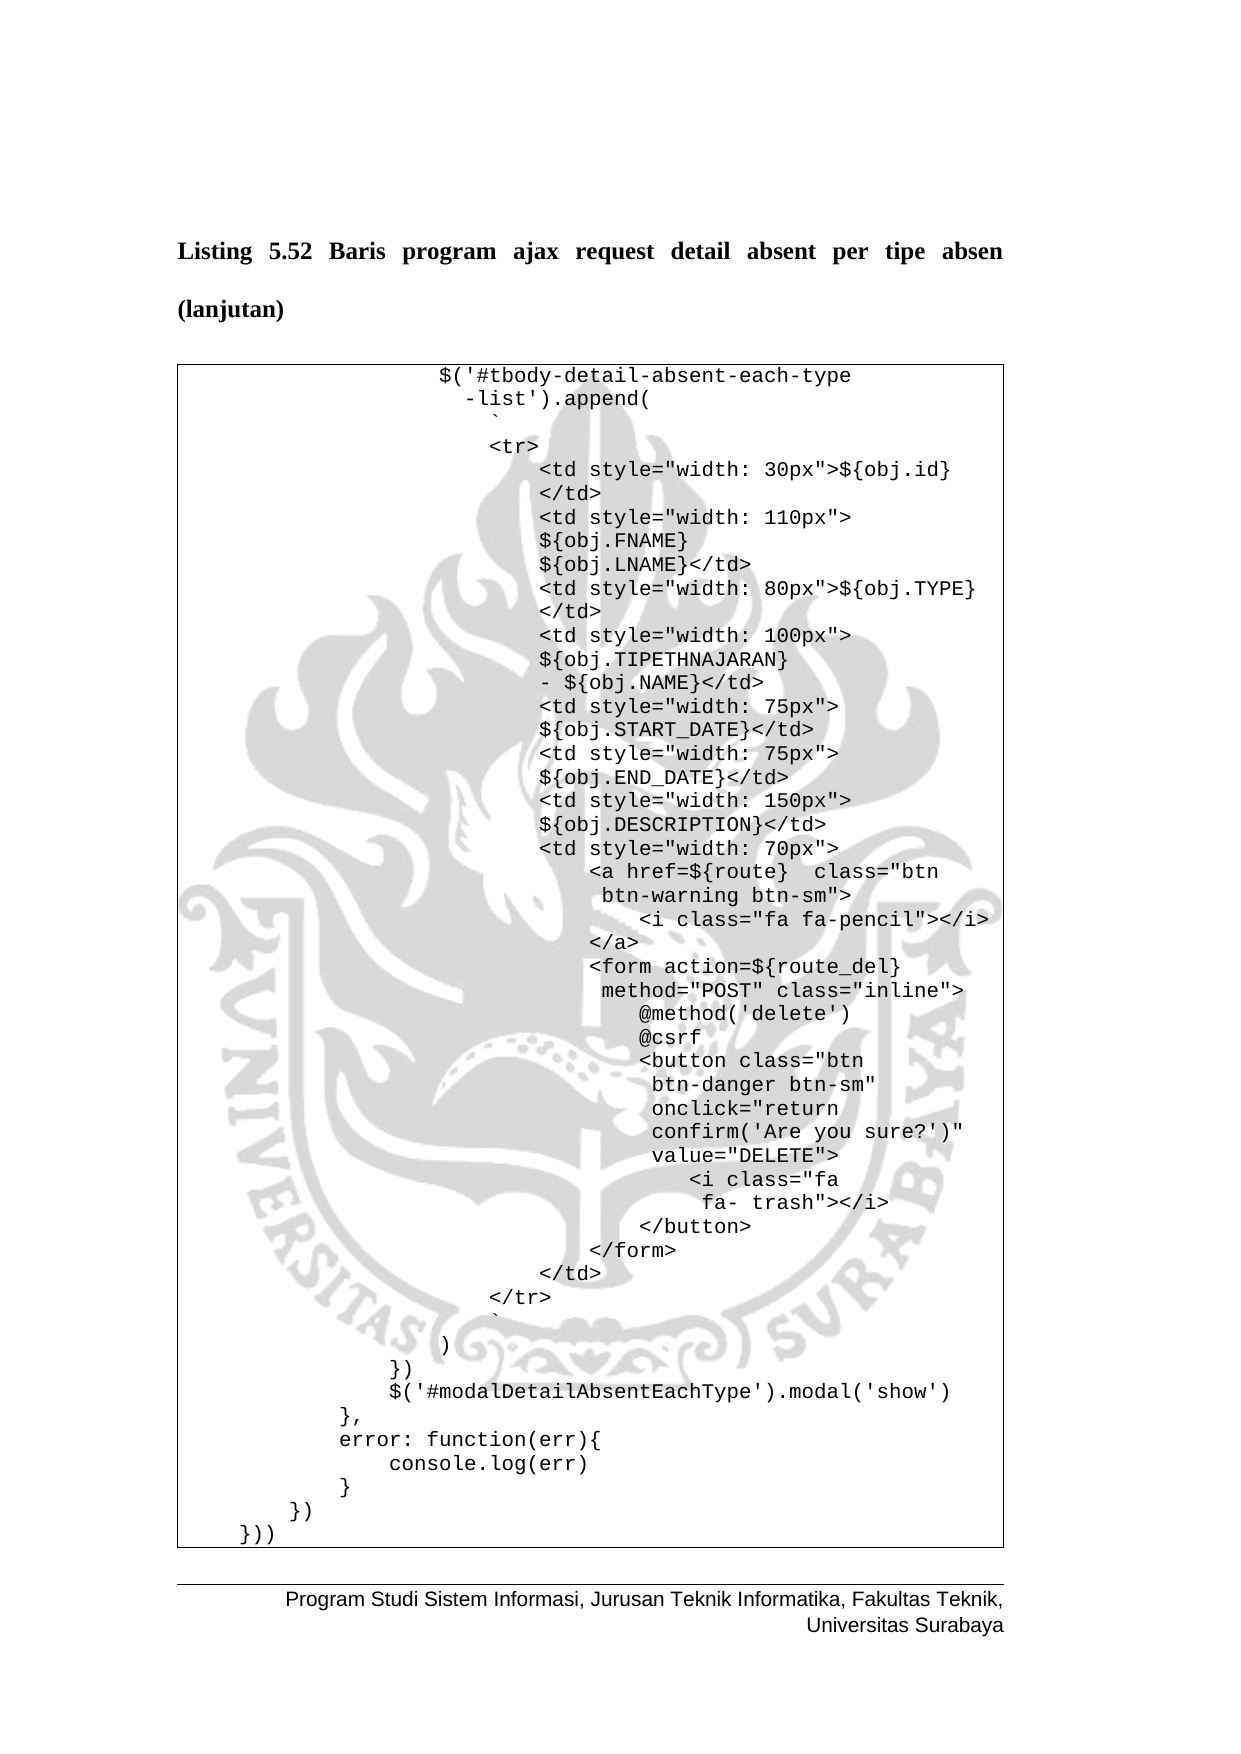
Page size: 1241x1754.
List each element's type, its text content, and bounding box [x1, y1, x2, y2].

table_header $('#tbody-detail-absent-each-type -list').append( ` <tr> <td style="width: 30px">${obj.id} </td> <td style="width: 110px"> ${obj.FNAME} ${obj.LNAME}</td> <td style="width: 80px">${obj.TYPE} </td> <td style="width: 100px"> ${obj.TIPETHNAJARAN} - ${obj.NAME}</td> <td style="width: 75px"> ${obj.START_DATE}</td> <td style="width: 75px"> ${obj.END_DATE}</td> <td style="width: 150px"> ${obj.DESCRIPTION}</td> <td style="width: 70px"> <a href=${route} class="btn btn-warning btn-sm"> <i class="fa fa-pencil"></i> </a> <form action=${route_del} method="POST" class="inline"> @method('delete') @csrf <button class="btn btn-danger btn-sm" onclick="return confirm('Are you sure?')" value="DELETE"> <i class="fa fa- trash"></i> </button> </form> </td> </tr> ` ) }) $('#modalDetailAbsentEachType').modal('show') }, error: function(err){ console.log(err) } }) })) [178, 365, 1003, 1547]
text Listing 5.52 Baris program ajax request detail absent per tipe absen (lanjutan) [177, 236, 1004, 322]
